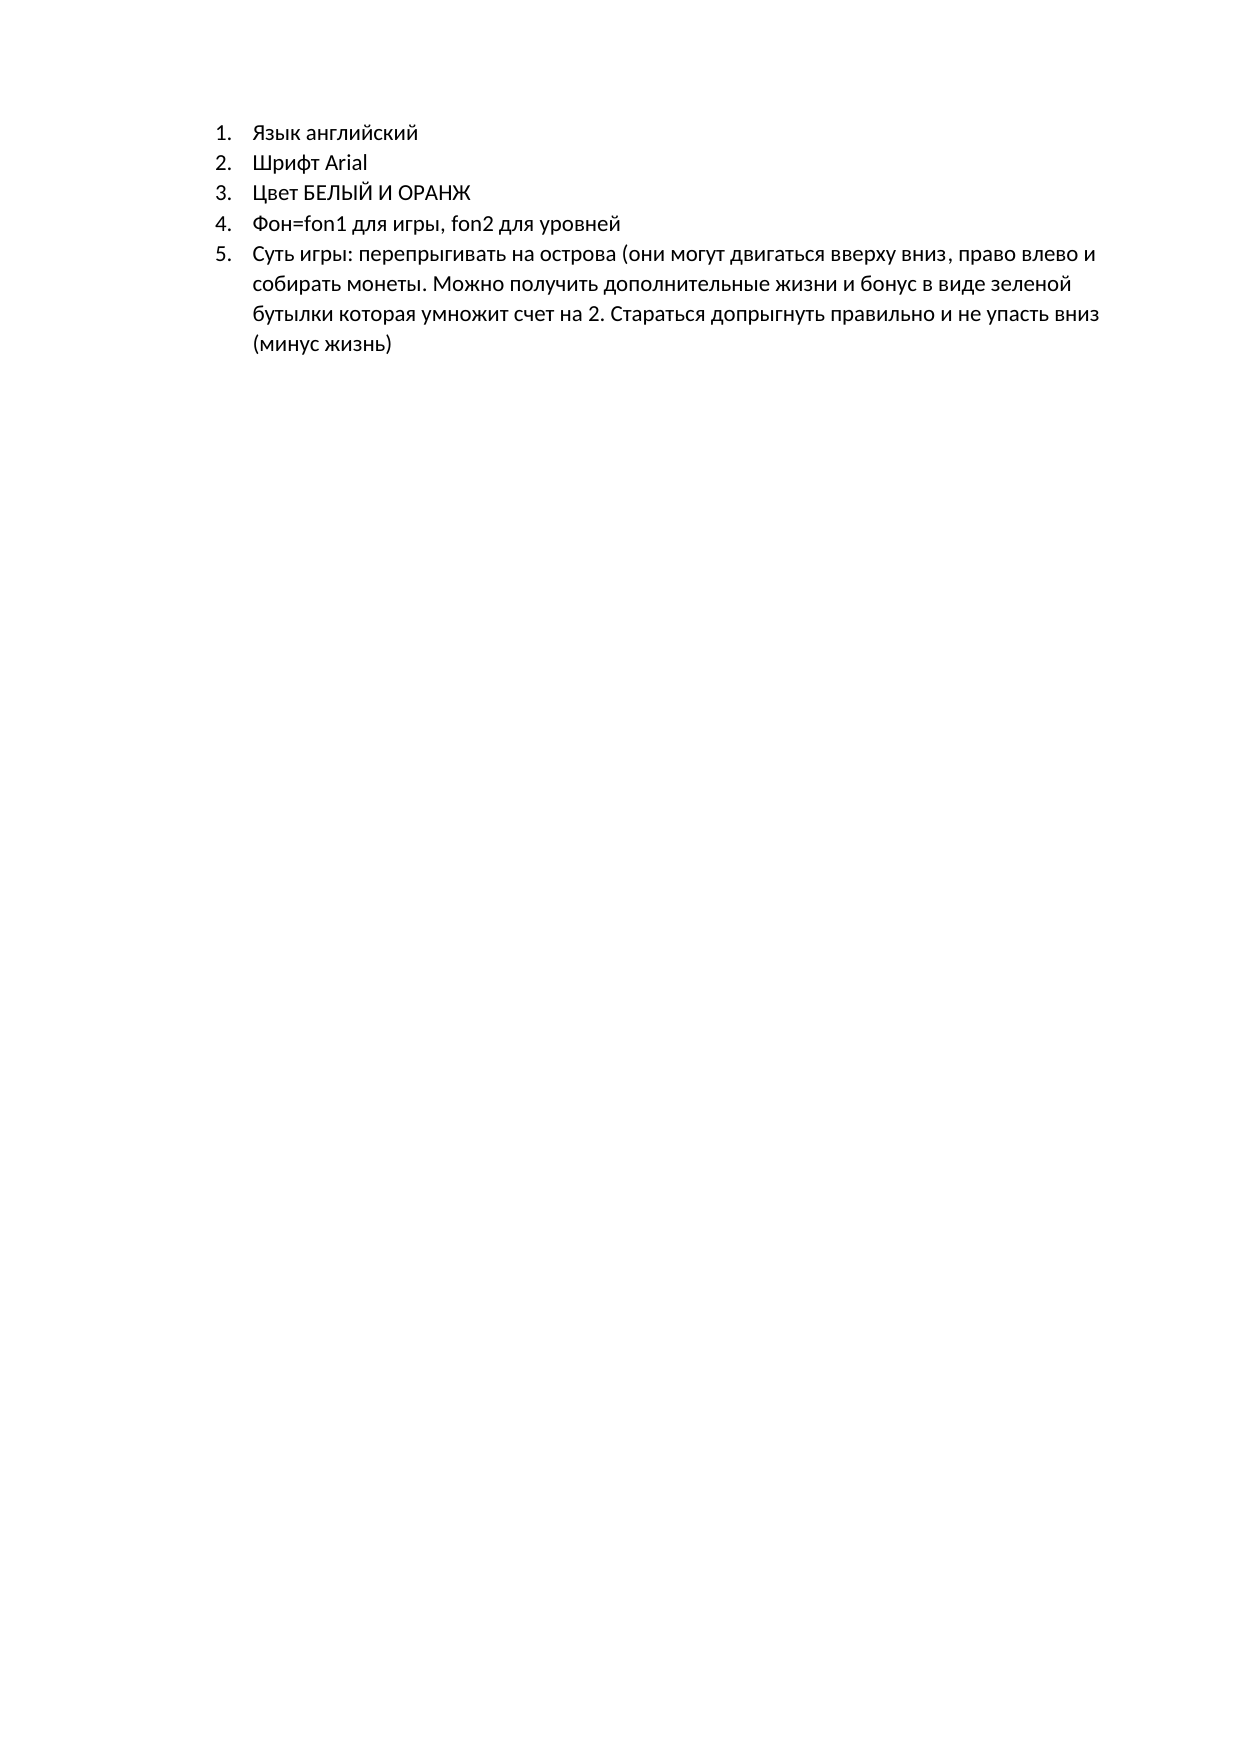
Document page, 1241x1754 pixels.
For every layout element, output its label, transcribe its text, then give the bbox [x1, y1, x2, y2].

list Цвет БЕЛЫЙ И ОРАНЖ [215, 178, 1152, 207]
list Фон=fon1 для игры, fon2 для уровней [215, 209, 1152, 237]
list Шрифт Arial [215, 148, 1152, 176]
list Суть игры: перепрыгивать на острова (они могут двигаться вверху вниз, право влево и собирать монеты. Можно получить дополнительные жизни и бонус в виде зеленой бутылки которая умножит счет на 2. Стараться допрыгнуть правильно и не упасть вниз (минус жизнь) [215, 239, 1152, 358]
list Язык английский [215, 118, 1152, 146]
